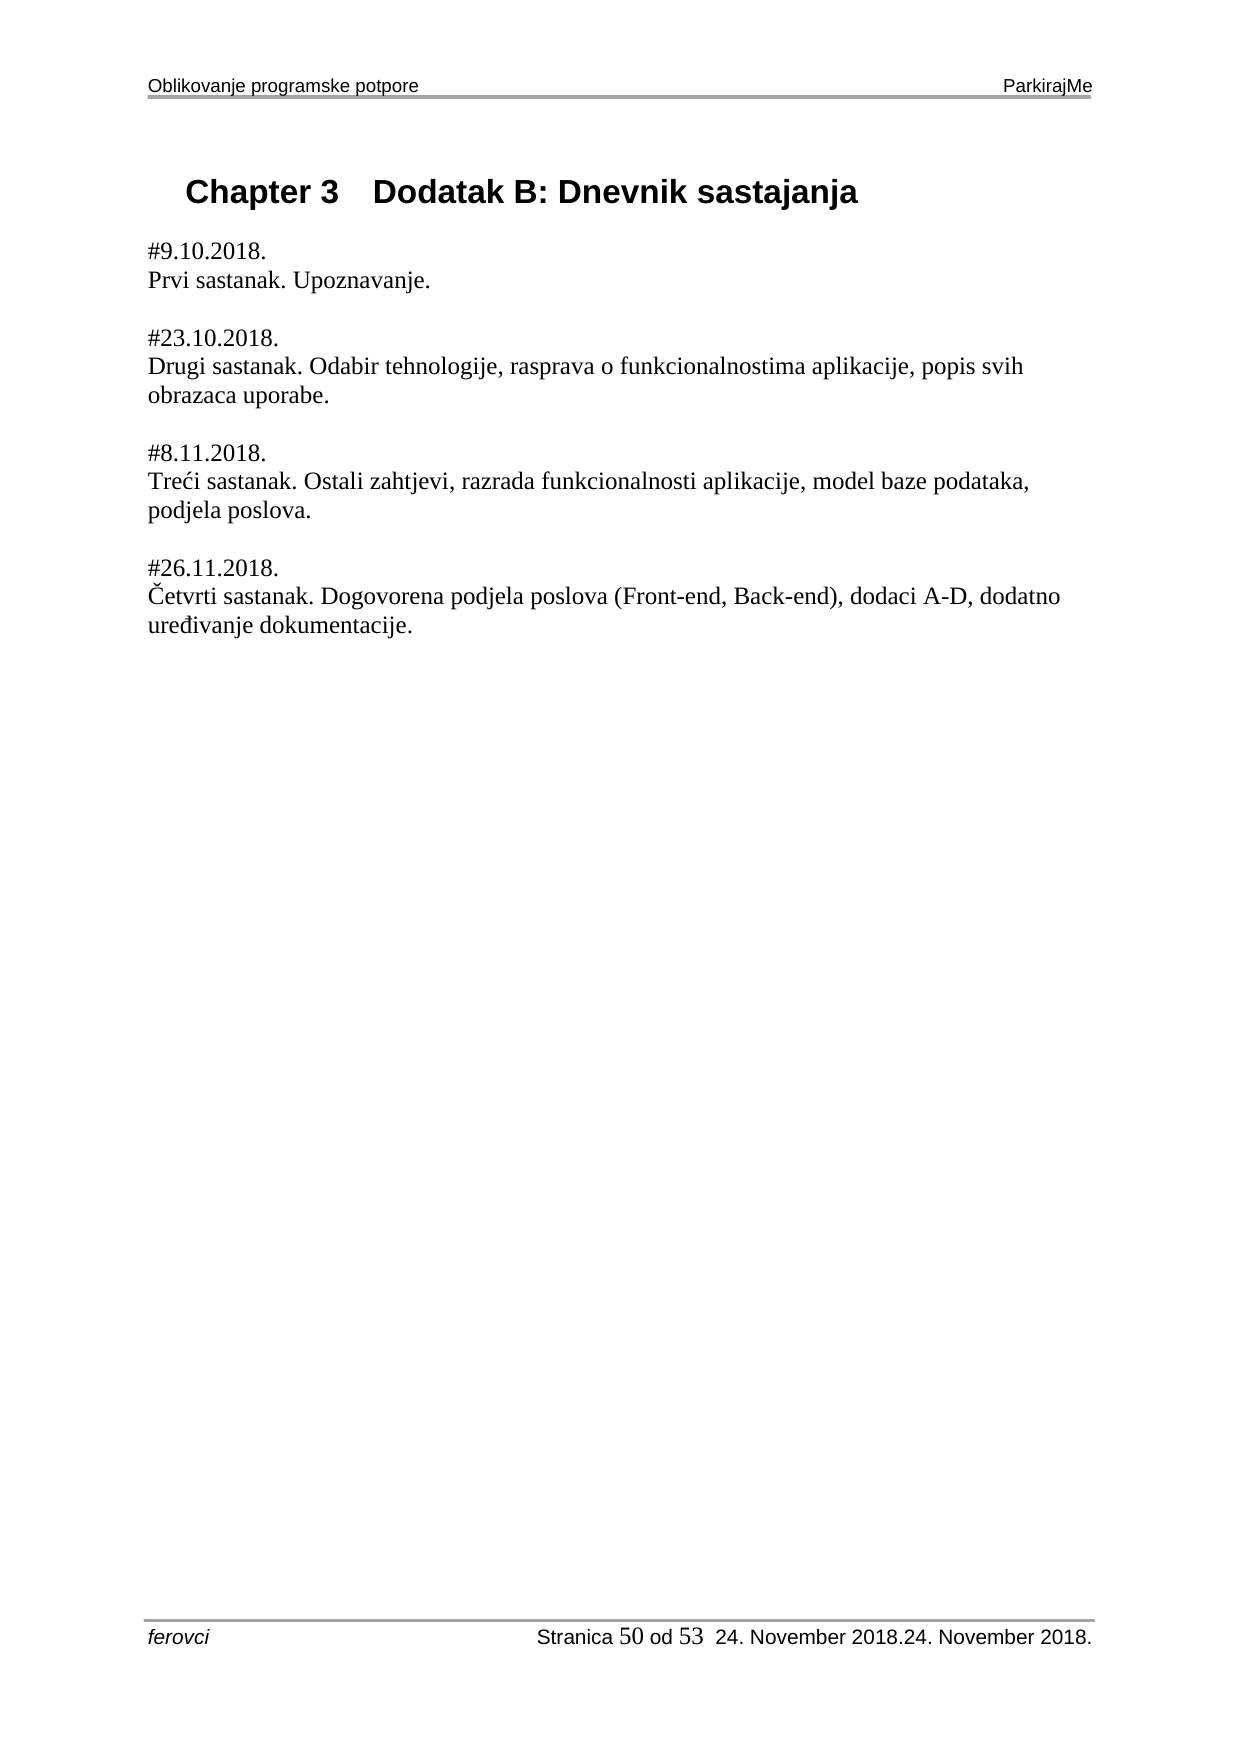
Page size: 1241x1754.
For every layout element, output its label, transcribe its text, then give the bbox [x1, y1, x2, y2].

text #23.10.2018. [148, 323, 1093, 351]
text #26.11.2018. [148, 553, 1093, 581]
text Četvrti sastanak. Dogovorena podjela poslova (Front-end, Back-end), dodaci A-D, dodatno uređivanje dokumentacije. [148, 581, 1093, 639]
picture [147, 95, 1092, 99]
text #9.10.2018. [148, 236, 1093, 265]
text Prvi sastanak. Upoznavanje. [148, 265, 1093, 294]
text Drugi sastanak. Odabir tehnologije, rasprava o funkcionalnostima aplikacije, popis svih obrazaca uporabe. [148, 351, 1093, 409]
subtitle Dodatak B: Dnevnik sastajanja [185, 173, 1093, 211]
text #8.11.2018. [148, 438, 1093, 466]
text Treći sastanak. Ostali zahtjevi, razrada funkcionalnosti aplikacije, model baze podataka, podjela poslova. [148, 466, 1093, 524]
